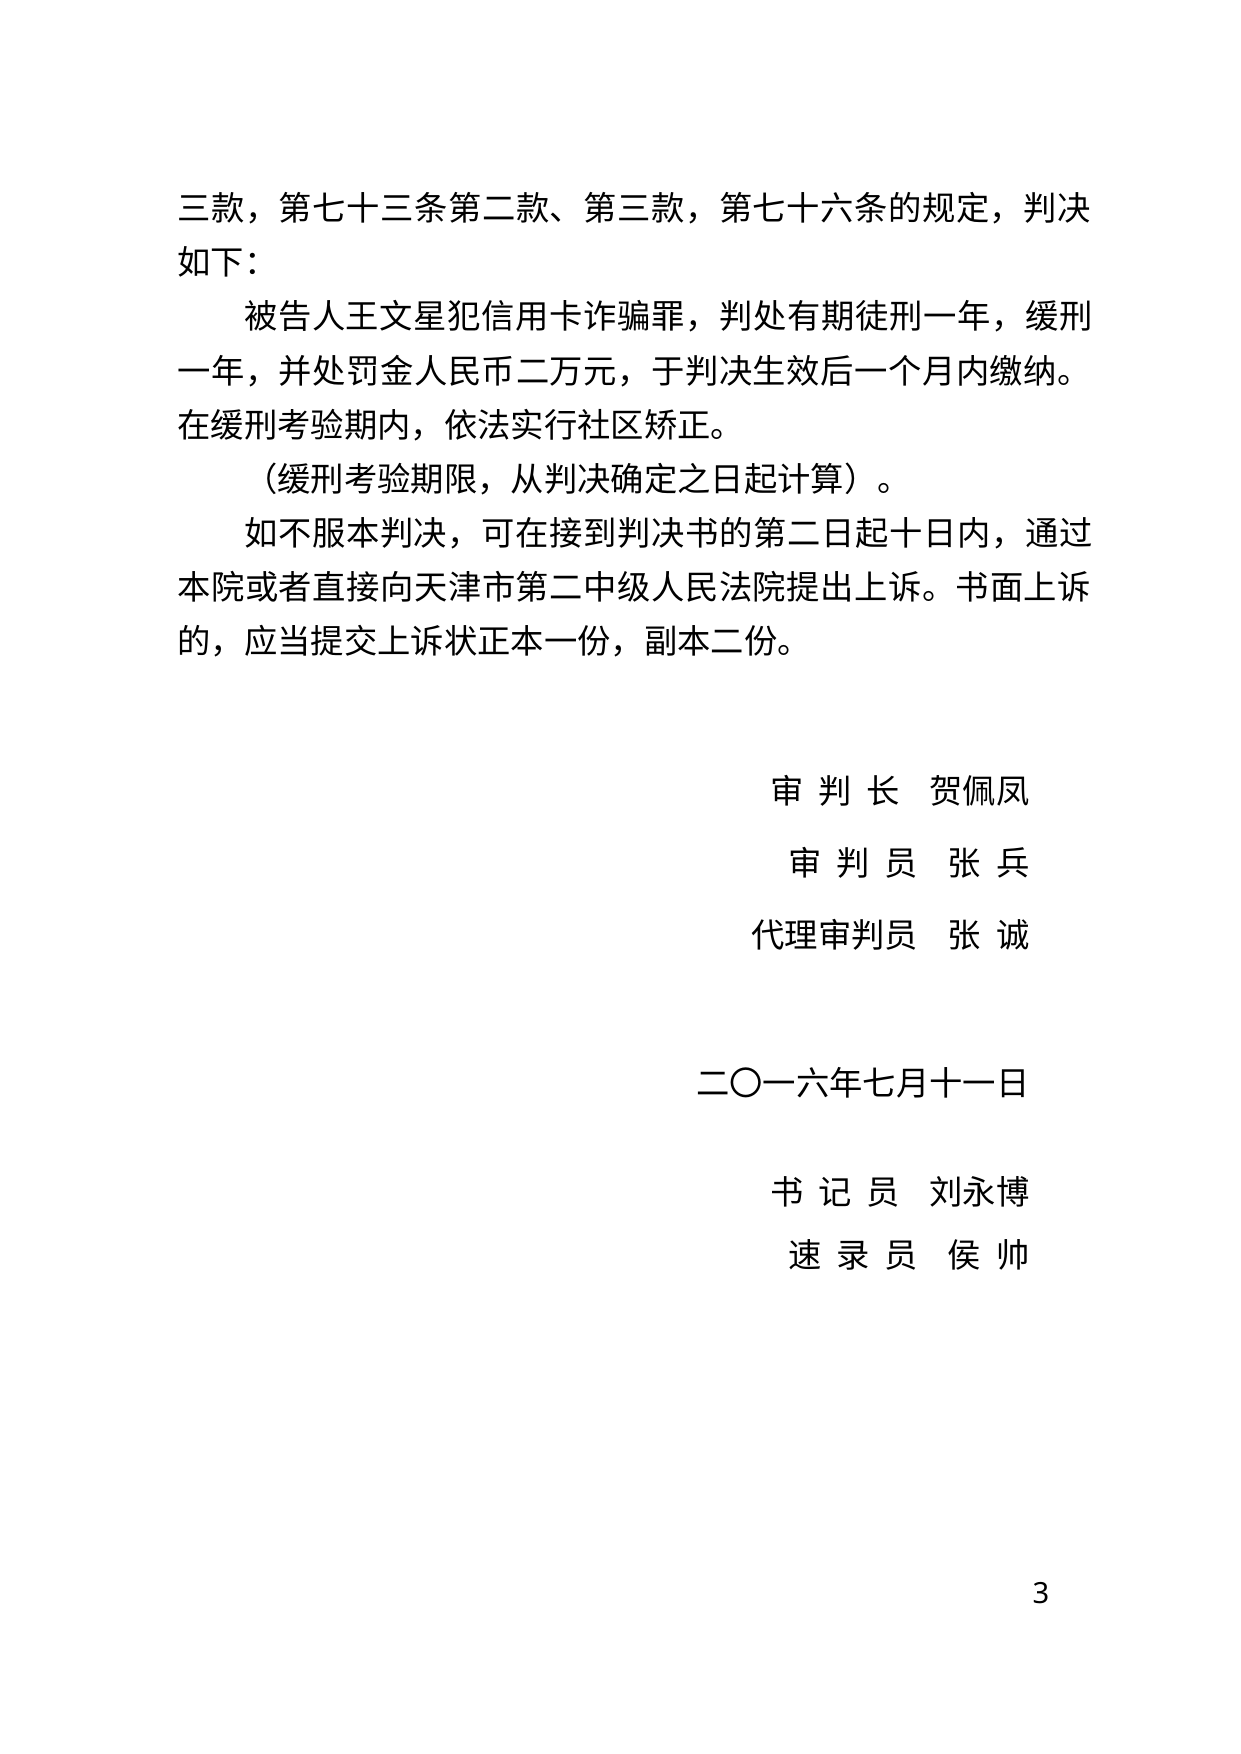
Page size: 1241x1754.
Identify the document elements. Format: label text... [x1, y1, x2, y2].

text 被告人王文星犯信用卡诈骗罪，判处有期徒刑一年，缓刑一年，并处罚金人民币二万元，于判决生效后一个月内缴纳。在缓刑考验期内，依法实行社区矫正。 [177, 286, 1092, 448]
text 二〇一六年七月十一日 [177, 1057, 1029, 1105]
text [177, 177, 1092, 286]
text 如不服本判决，可在接到判决书的第二日起十日内，通过本院或者直接向天津市第二中级人民法院提出上诉。书面上诉的，应当提交上诉状正本一份，副本二份。 [177, 502, 1092, 665]
text 书 记 员 刘永博 速 录 员 侯 帅 [177, 1155, 1029, 1280]
text （缓刑考验期限，从判决确定之日起计算）。 [177, 448, 1092, 502]
text 审 判 长 贺佩凤 审 判 员 张 兵 代理审判员 张 诚 [177, 765, 1029, 957]
